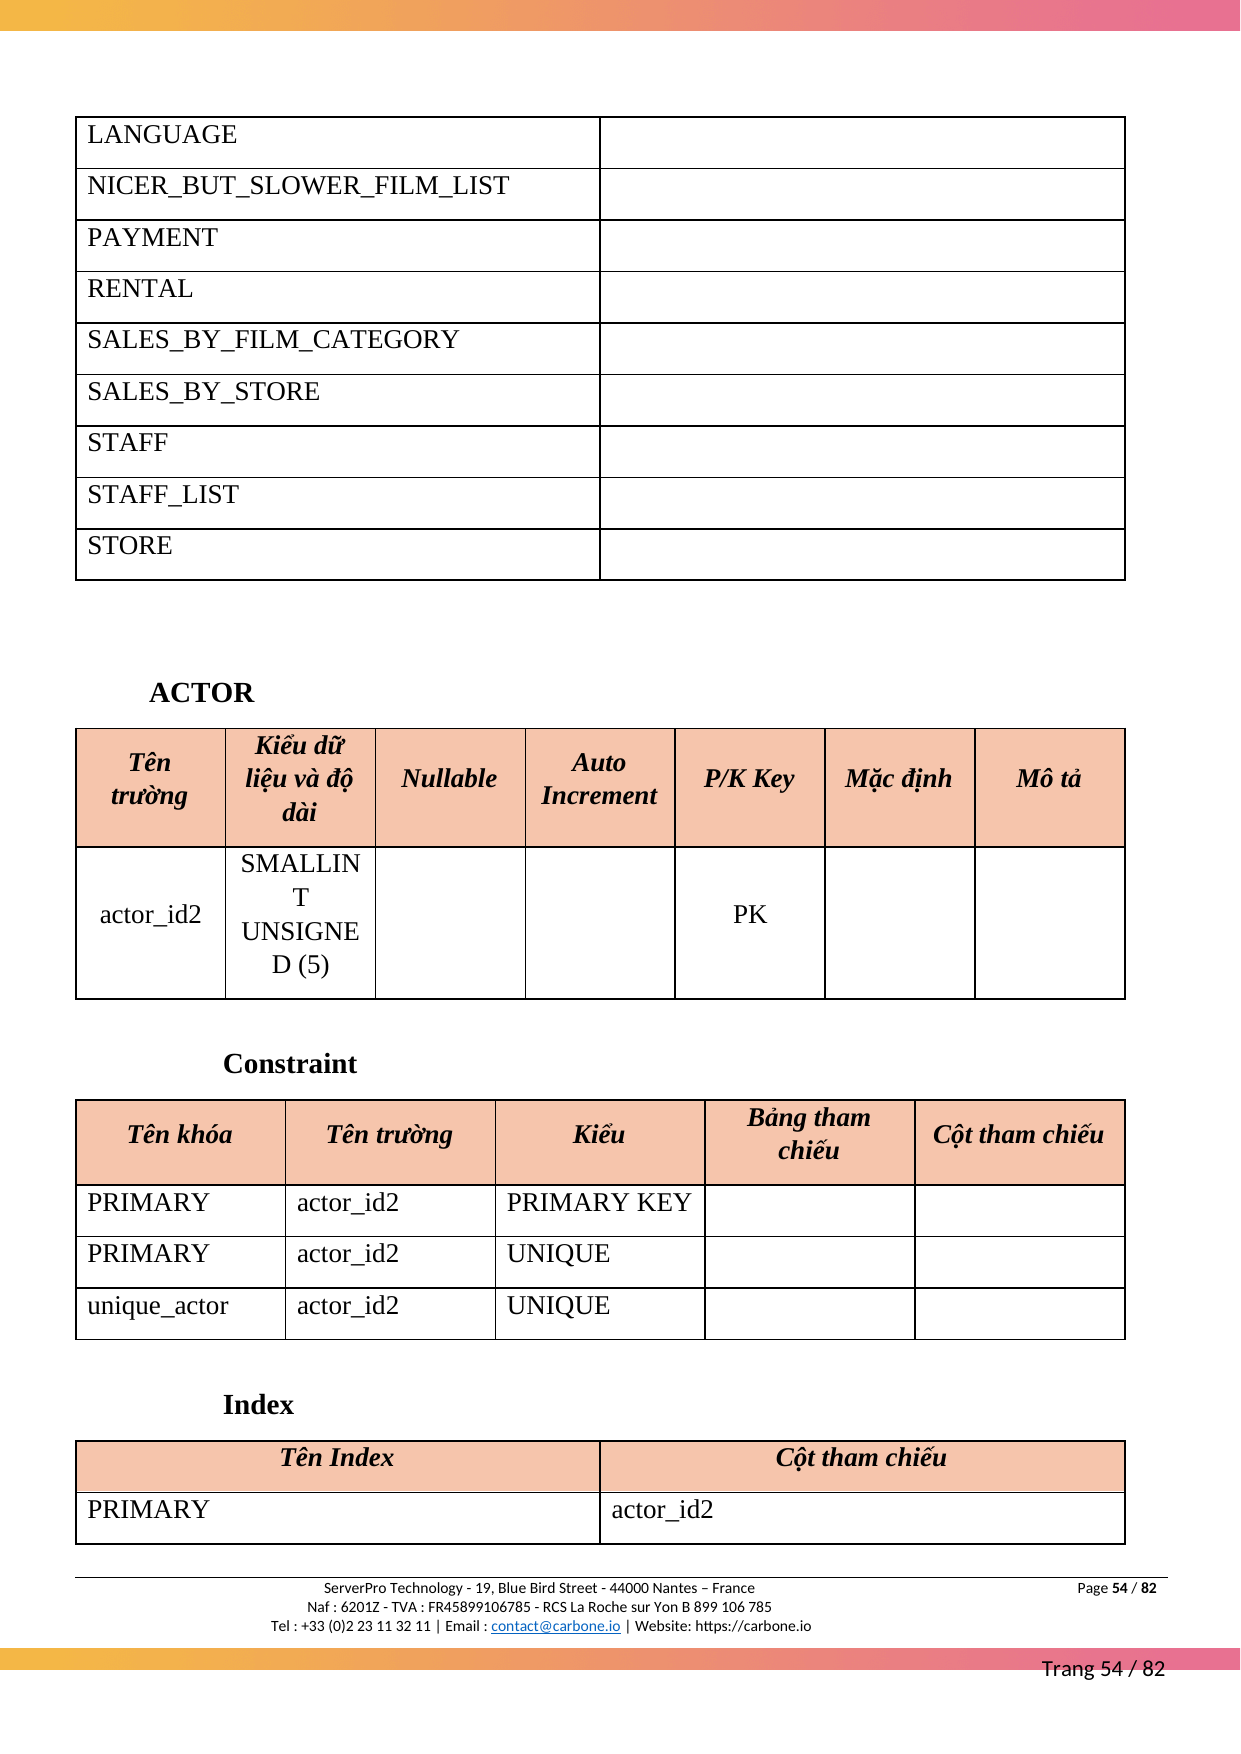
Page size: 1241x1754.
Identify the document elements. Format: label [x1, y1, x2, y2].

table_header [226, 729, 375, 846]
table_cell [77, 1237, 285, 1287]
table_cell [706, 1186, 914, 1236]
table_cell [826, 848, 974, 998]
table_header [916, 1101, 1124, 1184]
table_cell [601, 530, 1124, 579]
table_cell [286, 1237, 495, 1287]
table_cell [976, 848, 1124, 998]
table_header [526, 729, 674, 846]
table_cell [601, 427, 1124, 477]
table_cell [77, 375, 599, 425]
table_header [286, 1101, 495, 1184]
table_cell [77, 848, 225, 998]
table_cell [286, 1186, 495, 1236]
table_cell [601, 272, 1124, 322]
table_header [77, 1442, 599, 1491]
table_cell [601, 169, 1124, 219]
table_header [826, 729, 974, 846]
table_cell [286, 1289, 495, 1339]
picture [0, 1648, 1241, 1670]
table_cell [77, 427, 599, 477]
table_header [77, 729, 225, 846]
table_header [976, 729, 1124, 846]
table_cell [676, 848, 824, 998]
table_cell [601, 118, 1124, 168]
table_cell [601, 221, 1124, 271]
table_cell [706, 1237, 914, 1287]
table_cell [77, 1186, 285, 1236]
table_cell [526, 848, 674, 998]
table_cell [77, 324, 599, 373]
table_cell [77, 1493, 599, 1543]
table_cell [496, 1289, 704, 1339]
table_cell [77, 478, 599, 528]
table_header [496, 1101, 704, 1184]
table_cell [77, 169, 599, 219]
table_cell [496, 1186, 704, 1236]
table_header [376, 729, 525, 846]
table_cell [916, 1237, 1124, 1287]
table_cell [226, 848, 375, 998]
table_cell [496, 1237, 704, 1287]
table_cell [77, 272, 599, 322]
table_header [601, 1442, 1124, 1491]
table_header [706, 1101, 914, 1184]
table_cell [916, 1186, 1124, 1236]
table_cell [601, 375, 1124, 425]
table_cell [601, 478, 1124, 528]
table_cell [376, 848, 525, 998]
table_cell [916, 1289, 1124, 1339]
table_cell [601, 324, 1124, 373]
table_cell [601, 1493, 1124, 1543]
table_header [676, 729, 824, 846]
picture [0, 0, 1241, 31]
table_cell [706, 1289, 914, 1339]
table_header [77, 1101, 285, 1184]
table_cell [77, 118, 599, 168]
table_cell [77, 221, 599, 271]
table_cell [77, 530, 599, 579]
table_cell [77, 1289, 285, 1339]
